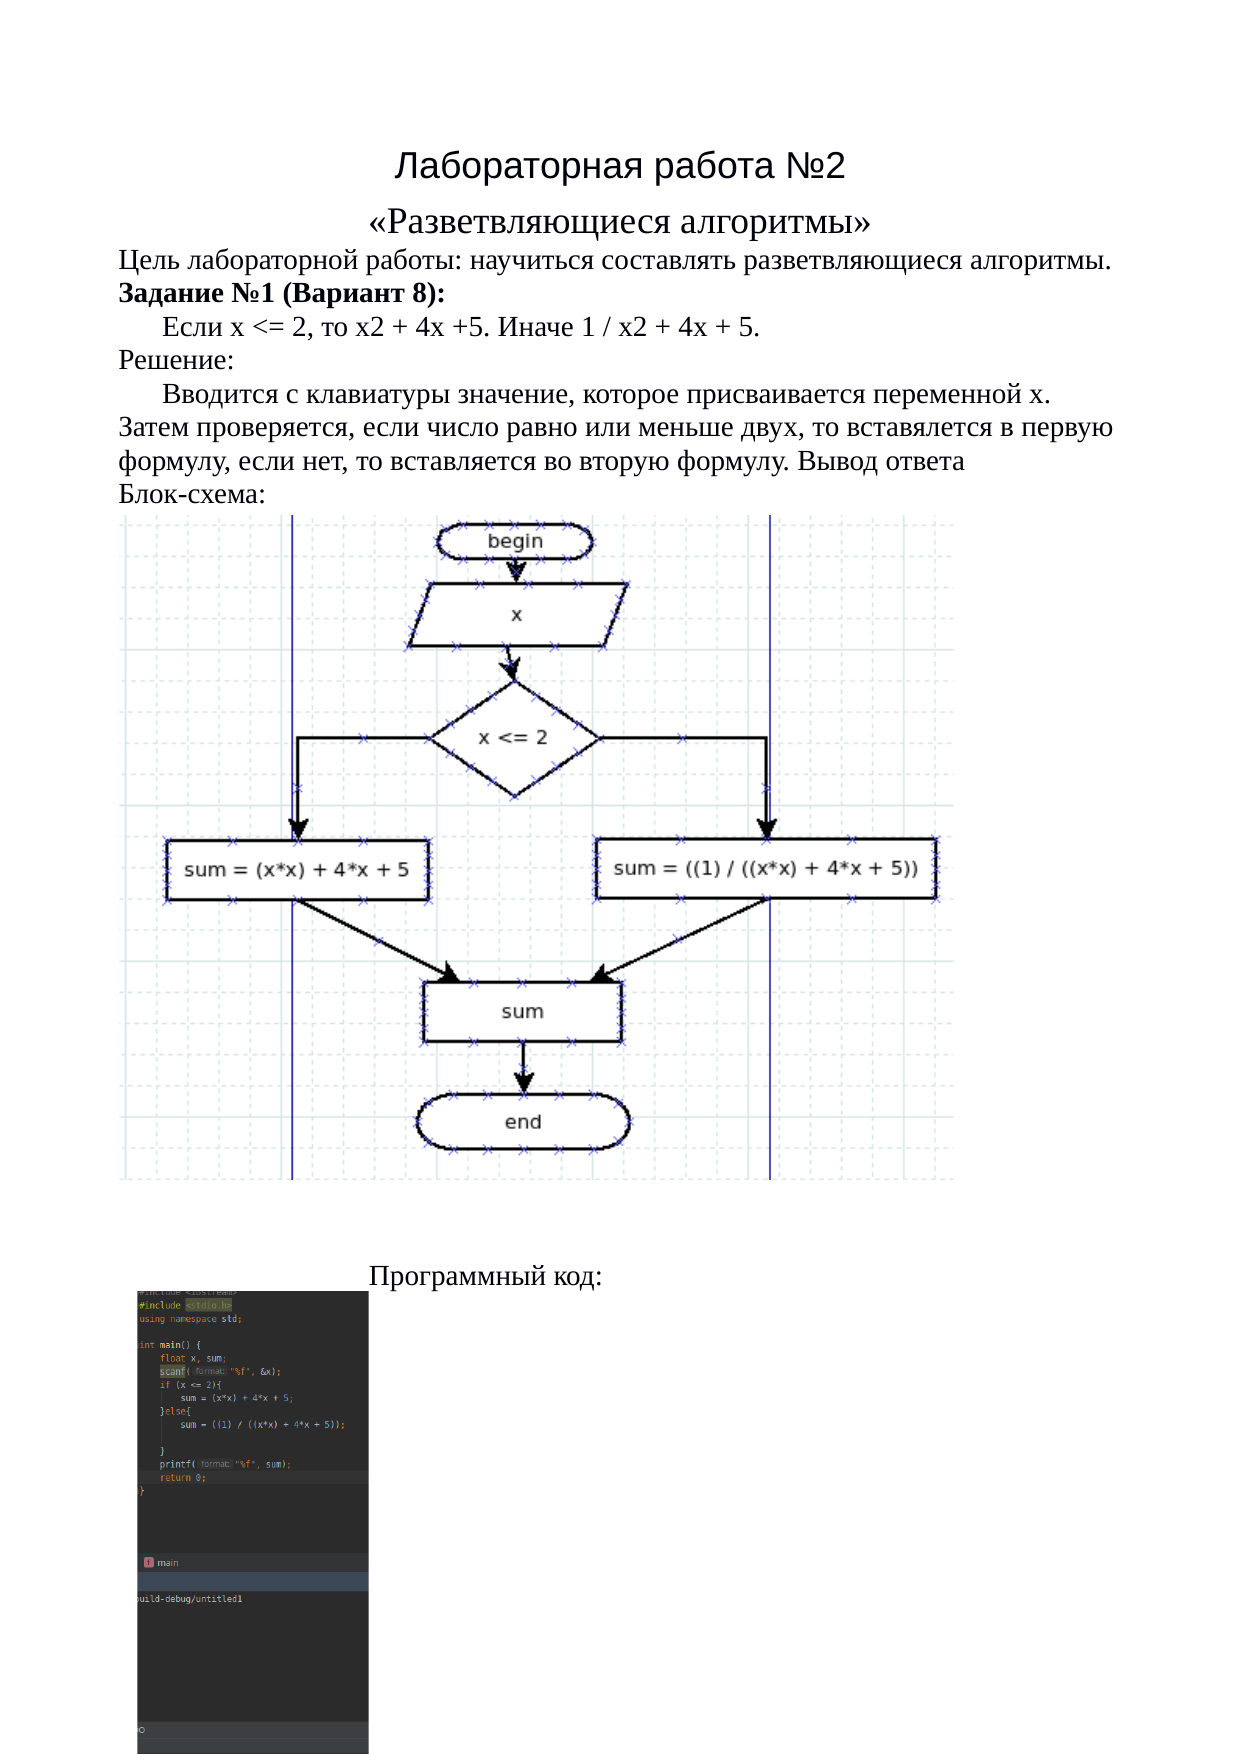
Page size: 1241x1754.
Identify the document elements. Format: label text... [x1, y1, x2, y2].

text Если x <= 2, то x2 + 4x +5. Иначе 1 / x2 + 4x + 5. [118, 309, 1122, 342]
text Решение: [118, 342, 1122, 376]
text Цель лабораторной работы: научиться составлять разветвляющиеся алгоритмы. [118, 242, 1122, 275]
picture [137, 1291, 369, 1754]
picture [119, 515, 954, 1180]
text «Разветвляющиеся алгоритмы» [118, 199, 1122, 242]
text Вводится с клавиатуры значение, которое присваивается переменной x. Затем проверяется, если число равно или меньше двух, то вставялется в первую формулу, если нет, то вставляется во вторую формулу. Вывод ответа [118, 376, 1122, 477]
text Задание №1 (Вариант 8): [118, 275, 1122, 309]
text Программный код: [118, 1258, 1122, 1291]
text Лабораторная работа №2 [118, 143, 1122, 186]
text Блок-схема: [118, 477, 1122, 510]
